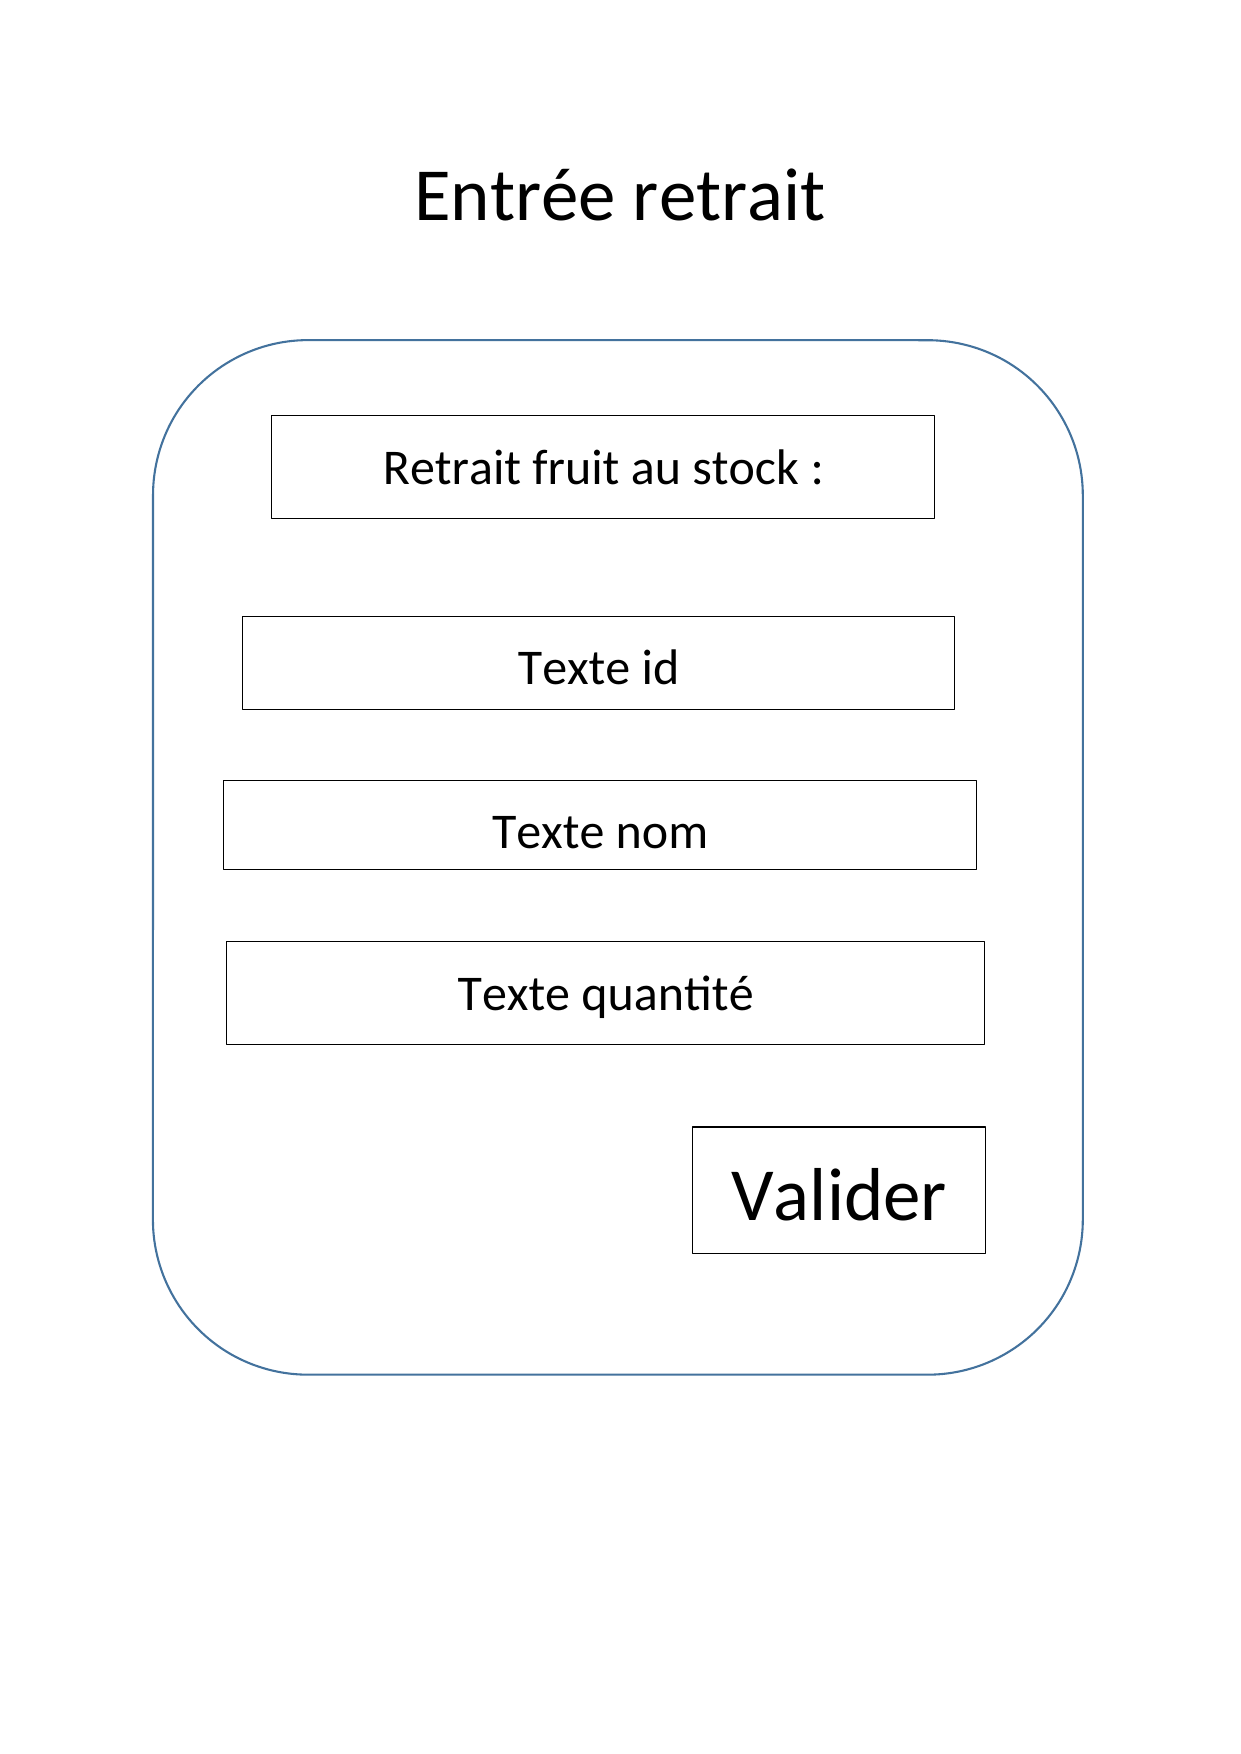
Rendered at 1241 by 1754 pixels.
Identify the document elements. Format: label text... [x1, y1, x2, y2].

text Entrée retrait [148, 148, 1093, 239]
